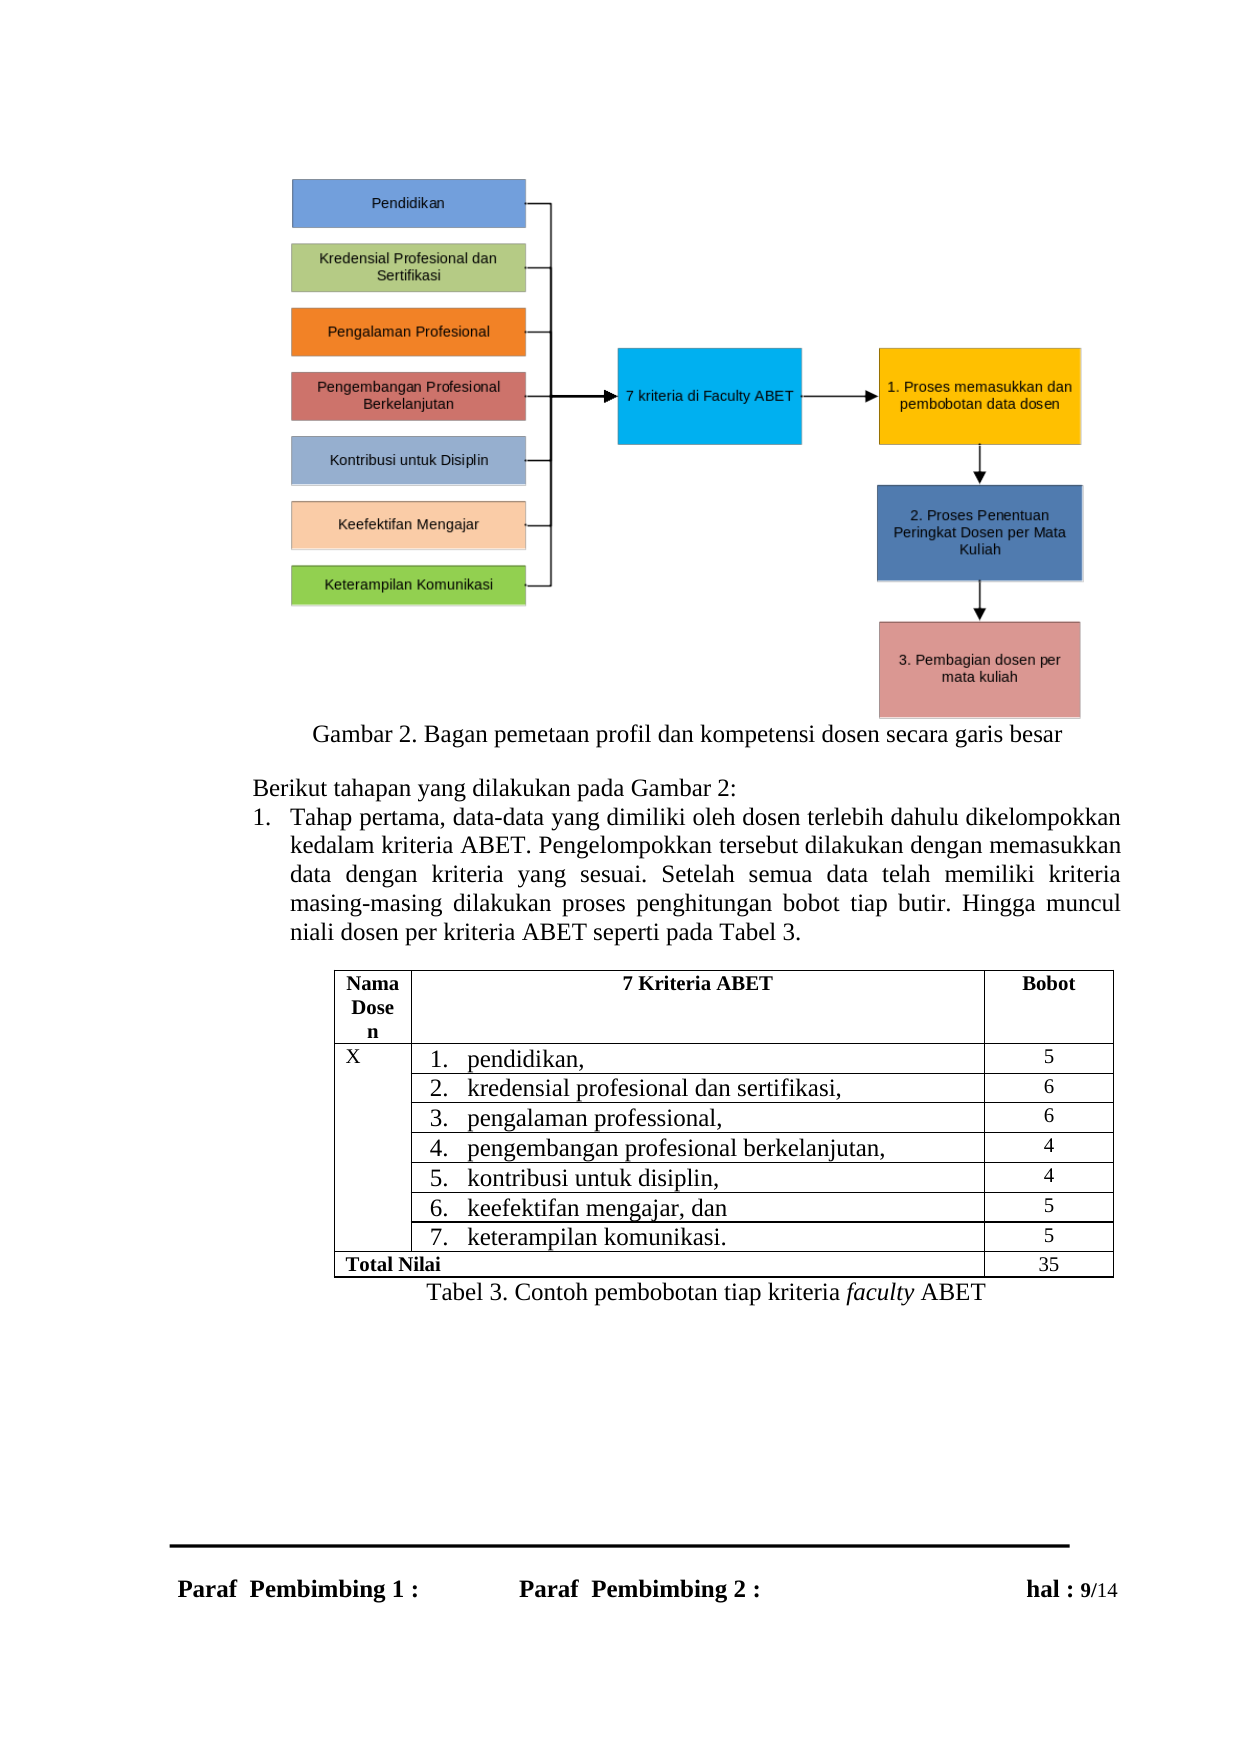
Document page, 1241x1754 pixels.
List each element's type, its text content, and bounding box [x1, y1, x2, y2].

table_cell pengalaman professional, [412, 1103, 984, 1132]
table_cell 35 [985, 1252, 1113, 1276]
list Tabel 3. Contoh pembobotan tiap kriteria faculty ABET [290, 1277, 1122, 1306]
table_cell kredensial profesional dan sertifikasi, [412, 1074, 984, 1102]
table_header 7 Kriteria ABET [412, 971, 984, 1043]
table_header Nama Dosen [335, 971, 411, 1043]
table_cell 5 [985, 1223, 1113, 1251]
table_cell 6 [985, 1103, 1113, 1132]
list Tahap pertama, data-data yang dimiliki oleh dosen terlebih dahulu dikelompokkan kedalam kriteria ABET. Pengelompokkan tersebut dilakukan dengan memasukkan data dengan kriteria yang sesuai. Setelah semua data telah memiliki kriteria masing-masing dilakukan proses penghitungan bobot tiap butir. Hingga muncul niali dosen per kriteria ABET seperti pada Tabel 3. [252, 802, 1122, 945]
table_cell kontribusi untuk disiplin, [412, 1163, 984, 1192]
table_cell pengembangan profesional berkelanjutan, [412, 1133, 984, 1162]
table_cell 4 [985, 1163, 1113, 1192]
table_header Bobot [985, 971, 1113, 1043]
table_cell 5 [985, 1193, 1113, 1221]
table_cell pendidikan, [412, 1044, 984, 1072]
text Berikut tahapan yang dilakukan pada Gambar 2: [252, 773, 1122, 802]
table_cell keefektifan mengajar, dan [412, 1193, 984, 1221]
table_cell Total Nilai [335, 1252, 984, 1276]
table_cell keterampilan komunikasi. [412, 1223, 984, 1251]
text Gambar 2. Bagan pemetaan profil dan kompetensi dosen secara garis besar [252, 719, 1122, 748]
table_cell 4 [985, 1133, 1113, 1162]
table_cell 6 [985, 1074, 1113, 1102]
table_cell 5 [985, 1044, 1113, 1072]
table_cell X [335, 1044, 411, 1251]
